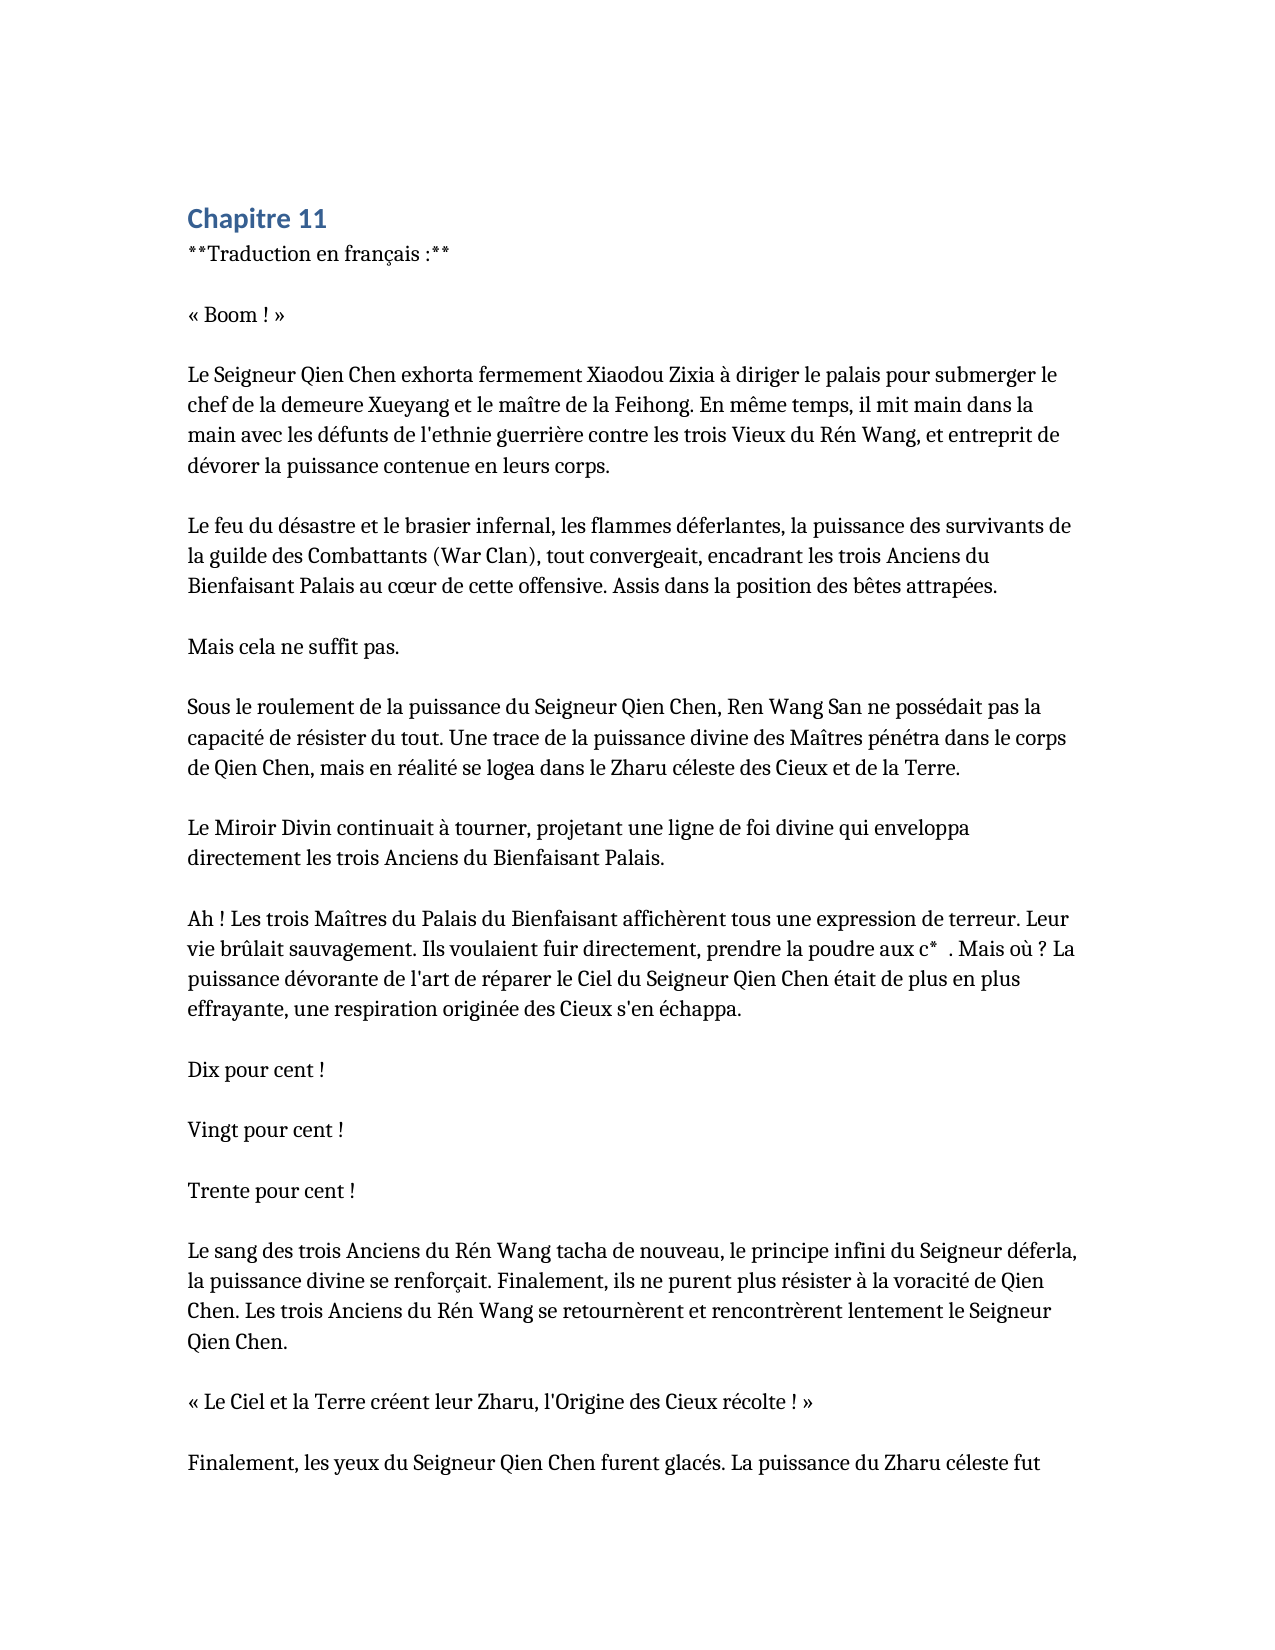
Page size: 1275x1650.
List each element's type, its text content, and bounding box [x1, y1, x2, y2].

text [187, 241, 1087, 1476]
subtitle Chapitre 11 [187, 200, 1087, 236]
